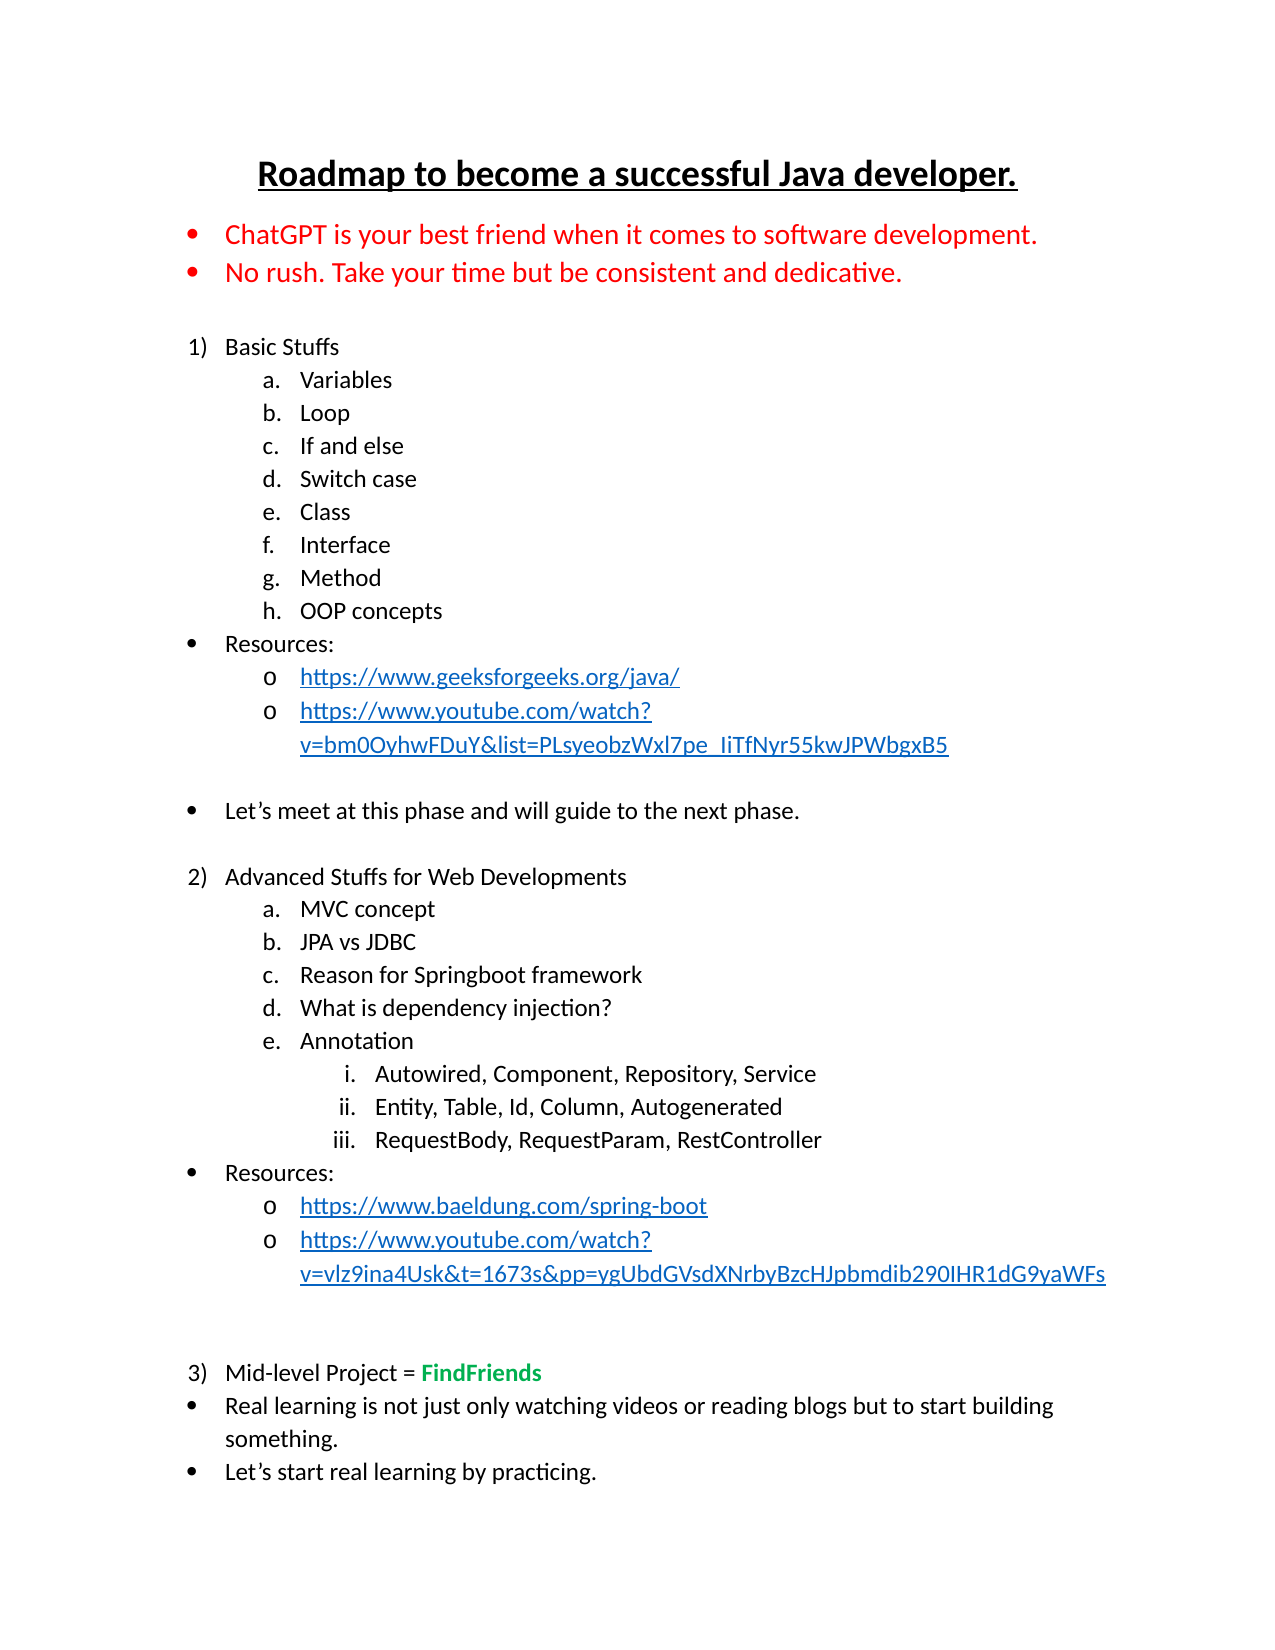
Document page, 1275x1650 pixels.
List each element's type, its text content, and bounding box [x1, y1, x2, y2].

list Reason for Springboot framework [262, 959, 1125, 990]
list JPA vs JDBC [262, 927, 1125, 957]
list Real learning is not just only watching videos or reading blogs but to start building something. [187, 1390, 1125, 1454]
list What is dependency injection? [262, 992, 1125, 1023]
list https://www.youtube.com/watch?v=bm0OyhwFDuY&list=PLsyeobzWxl7pe_IiTfNyr55kwJPWbgxB5 [262, 695, 1125, 759]
list Class [262, 496, 1125, 527]
list Mid-level Project = FindFriends [187, 1357, 1125, 1388]
list Let’s meet at this phase and will guide to the next phase. [187, 795, 1125, 825]
list Switch case [262, 463, 1125, 494]
text Roadmap to become a successful Java developer. [150, 150, 1125, 196]
list If and else [262, 430, 1125, 461]
list Resources: [187, 628, 1125, 658]
list MVC concept [262, 894, 1125, 924]
list Resources: [187, 1157, 1125, 1187]
list No rush. Take your time but be consistent and dedicative. [187, 254, 1125, 290]
list Loop [262, 397, 1125, 428]
list Advanced Stuffs for Web Developments [187, 861, 1125, 891]
list Let’s start real learning by practicing. [187, 1456, 1125, 1487]
list Method [262, 562, 1125, 592]
list Interface [262, 529, 1125, 559]
list https://www.youtube.com/watch?v=vlz9ina4Usk&t=1673s&pp=ygUbdGVsdXNrbyBzcHJpbmdib290IHR1dG9yaWFs [262, 1224, 1125, 1289]
list Entity, Table, Id, Column, Autogenerated [356, 1091, 1125, 1122]
list https://www.baeldung.com/spring-boot [262, 1190, 1125, 1222]
list OOP concepts [262, 595, 1125, 625]
list Variables [262, 364, 1125, 395]
list Autowired, Component, Repository, Service [356, 1058, 1125, 1089]
list Annotation [262, 1025, 1125, 1056]
list ChatGPT is your best friend when it comes to software development. [187, 216, 1125, 252]
list Basic Stuffs [187, 331, 1125, 362]
list https://www.geeksforgeeks.org/java/ [262, 661, 1125, 692]
list RequestBody, RequestParam, RestController [356, 1124, 1125, 1154]
